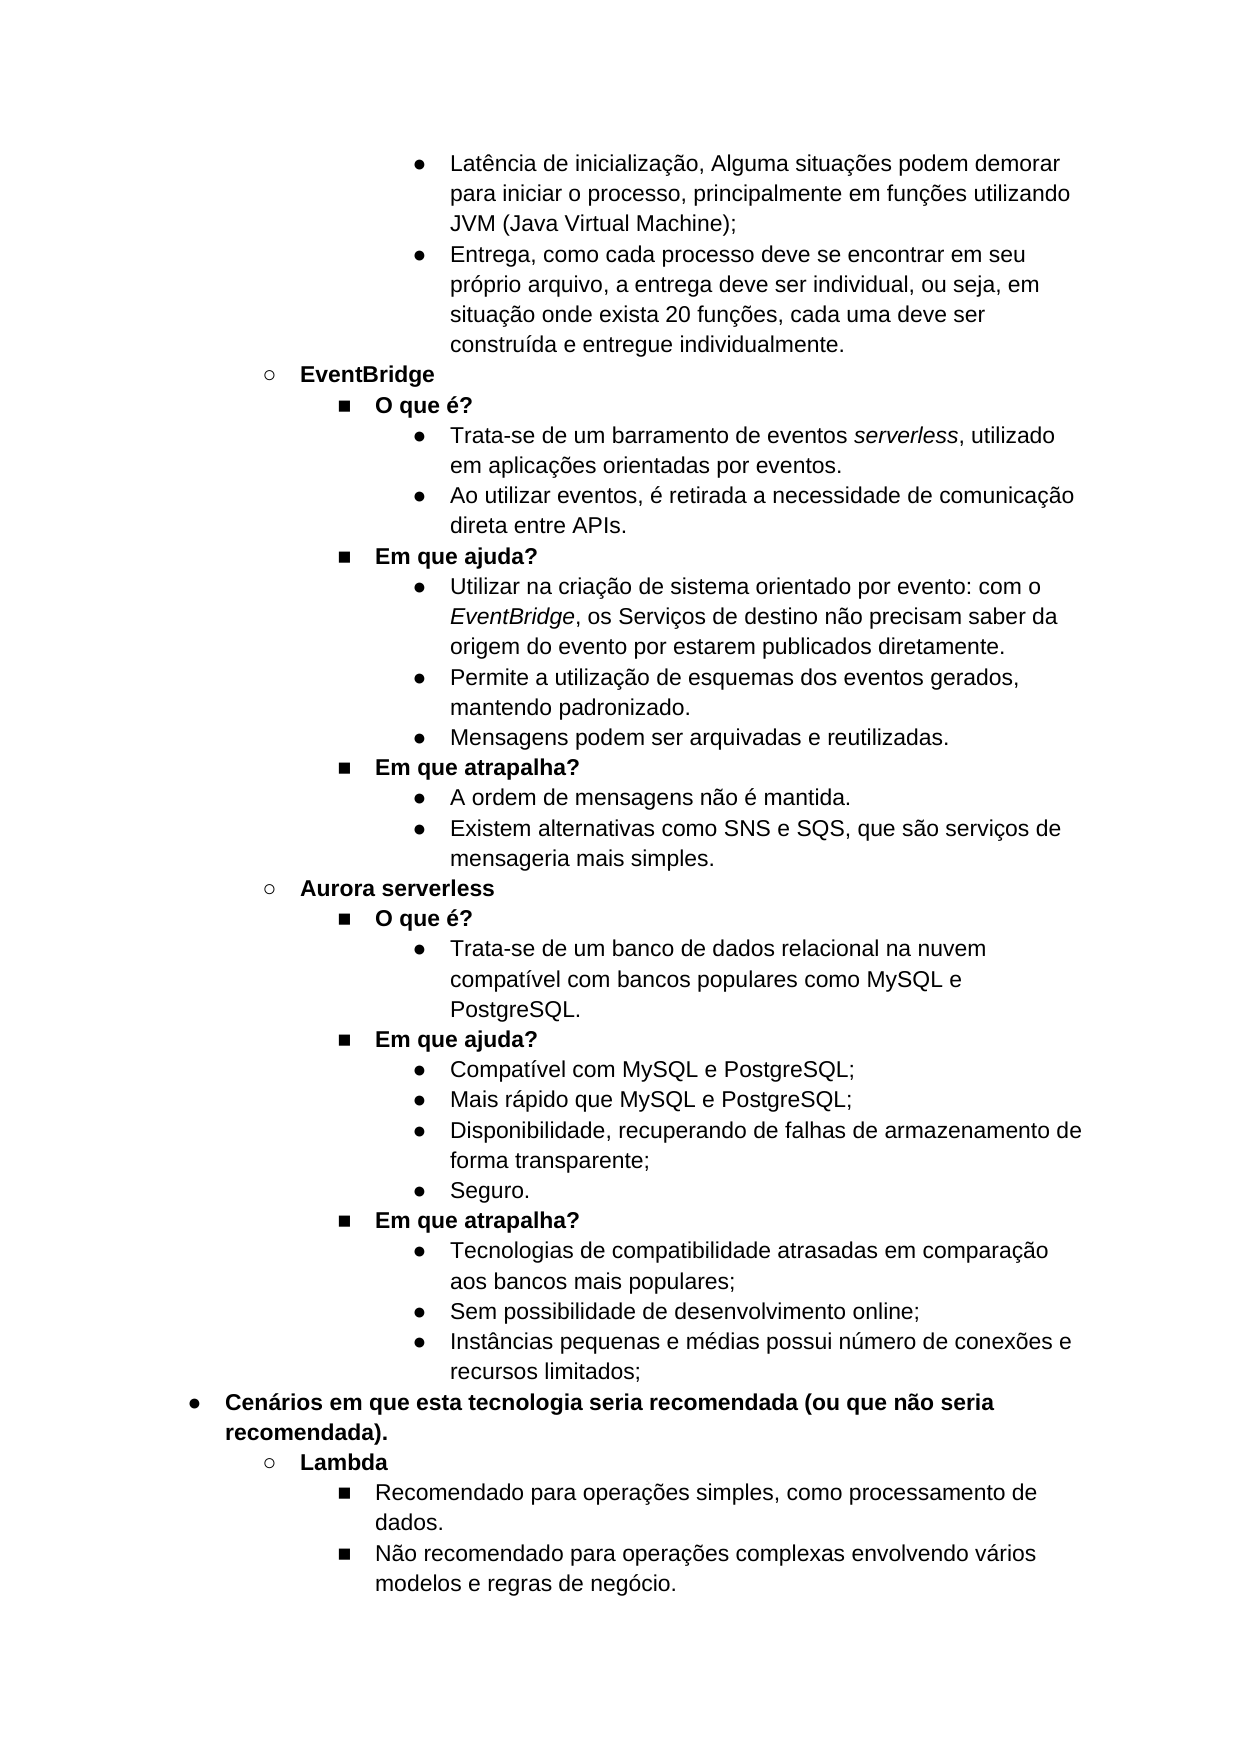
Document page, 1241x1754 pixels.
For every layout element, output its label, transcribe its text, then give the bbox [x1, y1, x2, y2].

list Ao utilizar eventos, é retirada a necessidade de comunicação direta entre APIs. [412, 482, 1090, 539]
list Utilizar na criação de sistema orientado por evento: com o EventBridge, os Serviços de destino não precisam saber da origem do evento por estarem publicados diretamente. [412, 573, 1090, 660]
list Entrega, como cada processo deve se encontrar em seu próprio arquivo, a entrega deve ser individual, ou seja, em situação onde exista 20 funções, cada uma deve ser construída e entregue individualmente. [412, 241, 1090, 358]
list A ordem de mensagens não é mantida. [412, 784, 1090, 811]
list Trata-se de um banco de dados relacional na nuvem compatível com bancos populares como MySQL e PostgreSQL. [412, 935, 1090, 1022]
list Latência de inicialização, Alguma situações podem demorar para iniciar o processo, principalmente em funções utilizando JVM (Java Virtual Machine); [412, 150, 1090, 237]
list Tecnologias de compatibilidade atrasadas em comparação aos bancos mais populares; [412, 1237, 1090, 1294]
list Mais rápido que MySQL e PostgreSQL; [412, 1086, 1090, 1113]
list Existem alternativas como SNS e SQS, que são serviços de mensageria mais simples. [412, 814, 1090, 871]
subtitle Aurora serverless [262, 875, 1090, 901]
list Sem possibilidade de desenvolvimento online; [412, 1298, 1090, 1324]
subtitle O que é? [337, 392, 1090, 418]
subtitle Em que ajuda? [337, 1026, 1090, 1052]
subtitle Cenários em que esta tecnologia seria recomendada (ou que não seria recomendada). ​ [187, 1388, 1090, 1445]
list Disponibilidade, recuperando de falhas de armazenamento de forma transparente; [412, 1117, 1090, 1173]
subtitle Lambda [262, 1449, 1090, 1475]
list Não recomendado para operações complexas envolvendo vários modelos e regras de negócio. [337, 1539, 1090, 1596]
subtitle Em que atrapalha?​ [337, 754, 1090, 781]
subtitle Em que atrapalha?​ [337, 1207, 1090, 1234]
subtitle O que é? [337, 905, 1090, 932]
subtitle Em que ajuda? [337, 543, 1090, 569]
list Mensagens podem ser arquivadas e reutilizadas. [412, 724, 1090, 750]
list Seguro. [412, 1177, 1090, 1203]
list Instâncias pequenas e médias possui número de conexões e recursos limitados; [412, 1328, 1090, 1385]
list Compatível com MySQL e PostgreSQL; [412, 1056, 1090, 1083]
list Recomendado para operações simples, como processamento de dados. [337, 1479, 1090, 1536]
list Trata-se de um barramento de eventos serverless, utilizado em aplicações orientadas por eventos. [412, 422, 1090, 478]
subtitle EventBridge [262, 361, 1090, 388]
list Permite a utilização de esquemas dos eventos gerados, mantendo padronizado. [412, 663, 1090, 720]
